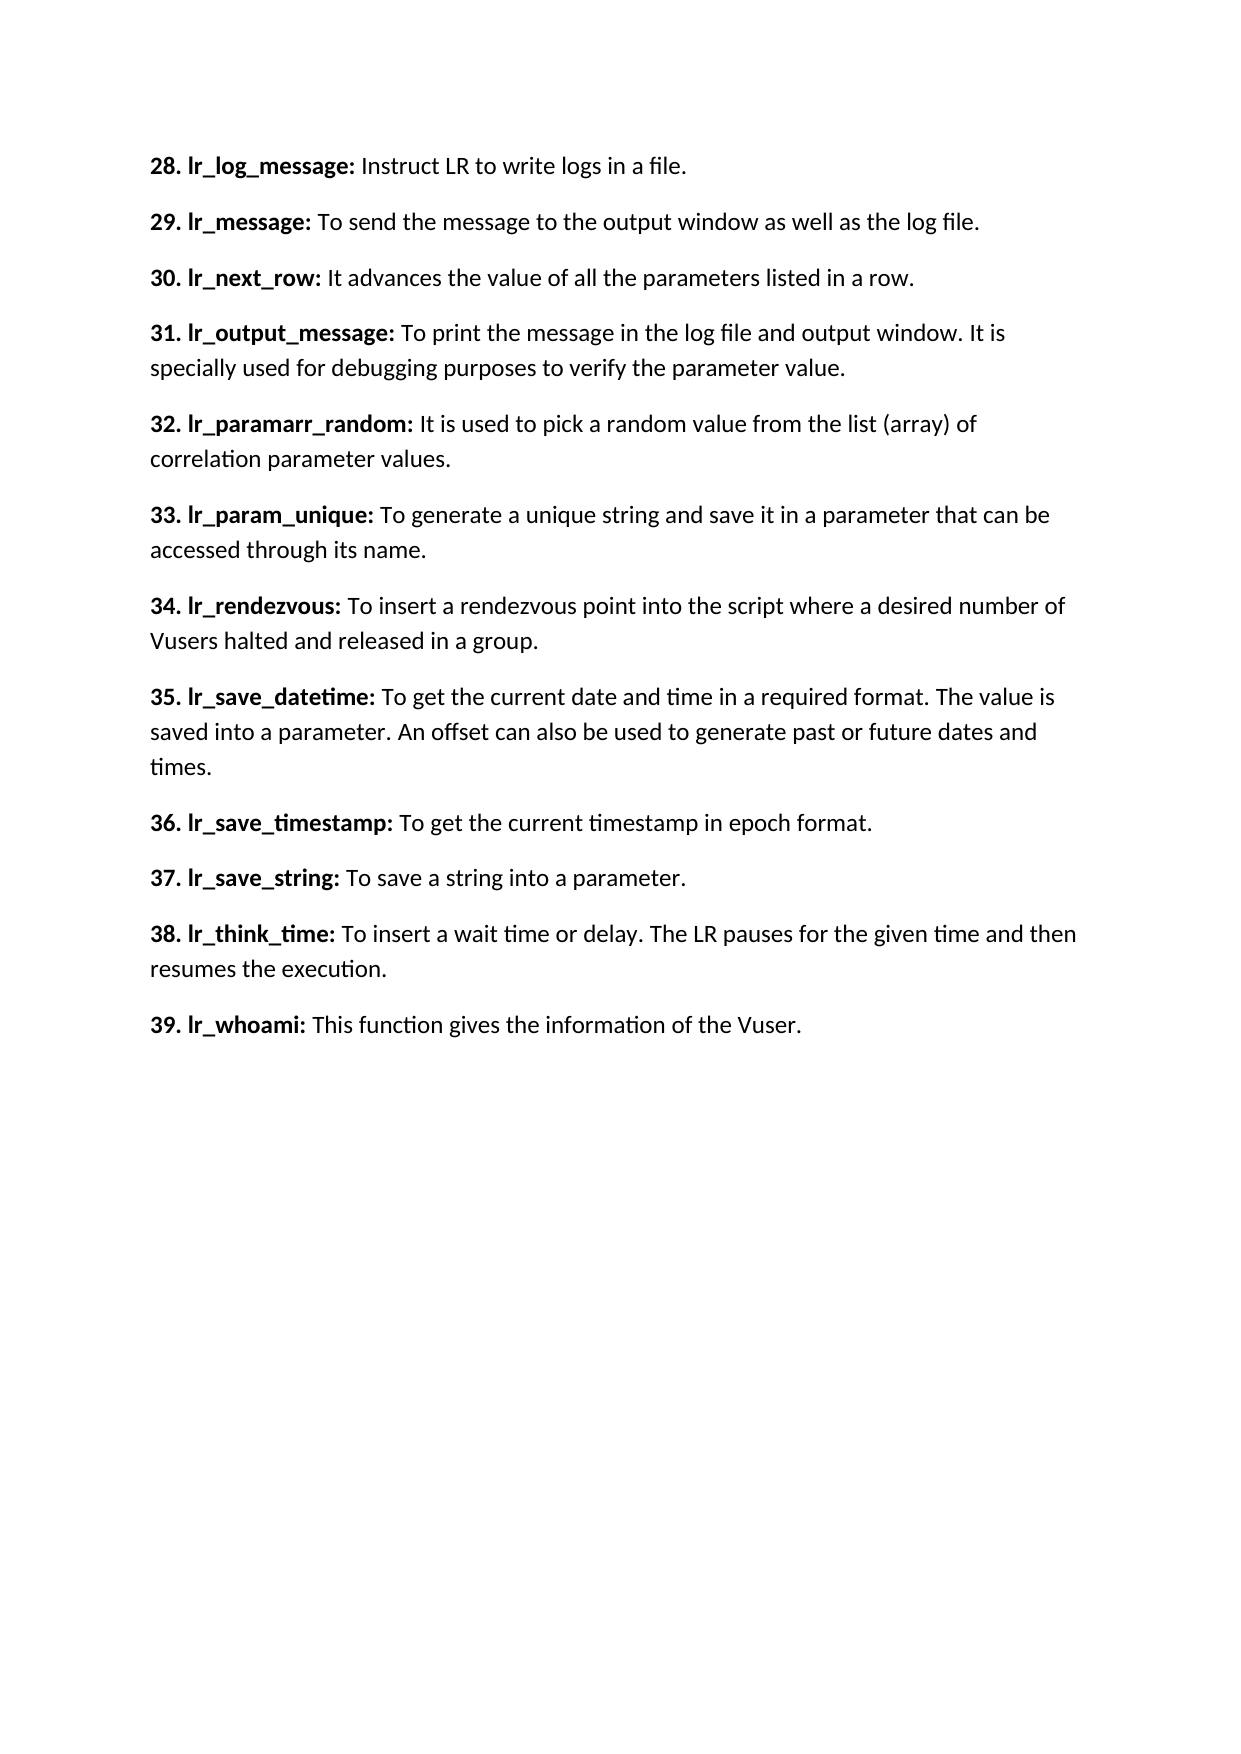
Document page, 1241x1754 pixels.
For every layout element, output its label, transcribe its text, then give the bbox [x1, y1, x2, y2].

text 37. lr_save_string: To save a string into a parameter. [150, 862, 1090, 893]
text 28. lr_log_message: Instruct LR to write logs in a file. [150, 150, 1090, 181]
text 38. lr_think_time: To insert a wait time or delay. The LR pauses for the given time and then resumes the execution. [150, 918, 1090, 984]
text 36. lr_save_timestamp: To get the current timestamp in epoch format. [150, 807, 1090, 837]
text 31. lr_output_message: To print the message in the log file and output window. It is specially used for debugging purposes to verify the parameter value. [150, 317, 1090, 383]
text 35. lr_save_datetime: To get the current date and time in a required format. The value is saved into a parameter. An offset can also be used to generate past or future dates and times. [150, 681, 1090, 781]
text 33. lr_param_unique: To generate a unique string and save it in a parameter that can be accessed through its name. [150, 499, 1090, 565]
text 32. lr_paramarr_random: It is used to pick a random value from the list (array) of correlation parameter values. [150, 408, 1090, 474]
text 34. lr_rendezvous: To insert a rendezvous point into the script where a desired number of Vusers halted and released in a group. [150, 590, 1090, 656]
text 30. lr_next_row: It advances the value of all the parameters listed in a row. [150, 262, 1090, 292]
text 39. lr_whoami: This function gives the information of the Vuser. [150, 1009, 1090, 1040]
text 29. lr_message: To send the message to the output window as well as the log file. [150, 206, 1090, 236]
